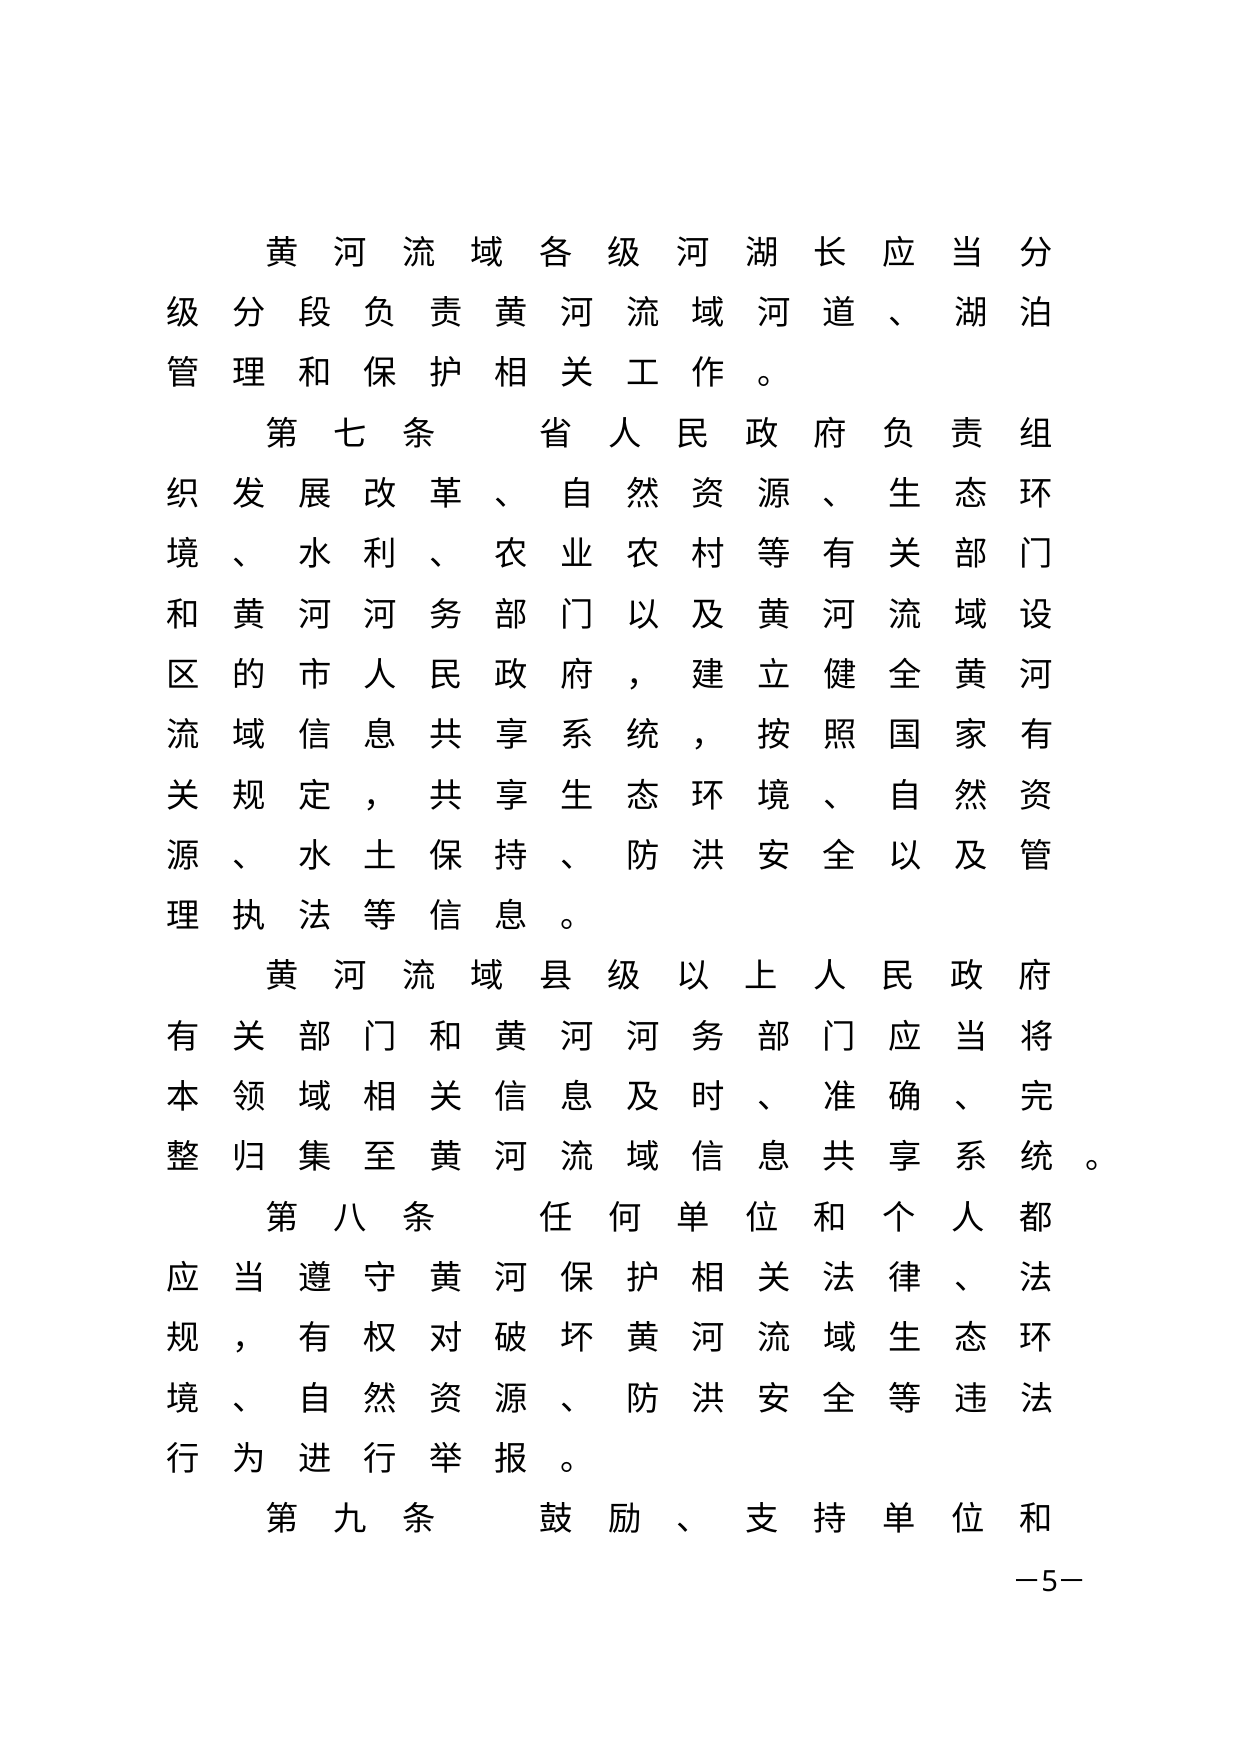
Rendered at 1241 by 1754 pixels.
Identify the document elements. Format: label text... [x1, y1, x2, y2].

text 第七条 省人民政府负责组织发展改革、自然资源、生态环境、水利、农业农村等有关部门和黄河河务部门以及黄河流域设区的市人民政府，建立健全黄河流域信息共享系统，按照国家有关规定，共享生态环境、自然资源、水土保持、防洪安全以及管理执法等信息。 [167, 400, 1085, 943]
text 黄河流域各级河湖长应当分级分段负责黄河流域河道、湖泊管理和保护相关工作。 [167, 219, 1085, 400]
text 第九条 鼓励、支持单位和个人参与黄河流域生态保护和高质量发展相关活动。 [167, 1486, 1085, 1546]
text 黄河流域县级以上人民政府有关部门和黄河河务部门应当将本领域相关信息及时、准确、完整归集至黄河流域信息共享系统。 [167, 943, 1085, 1184]
text 第八条 任何单位和个人都应当遵守黄河保护相关法律、法规，有权对破坏黄河流域生态环境、自然资源、防洪安全等违法行为进行举报。 [167, 1184, 1085, 1486]
